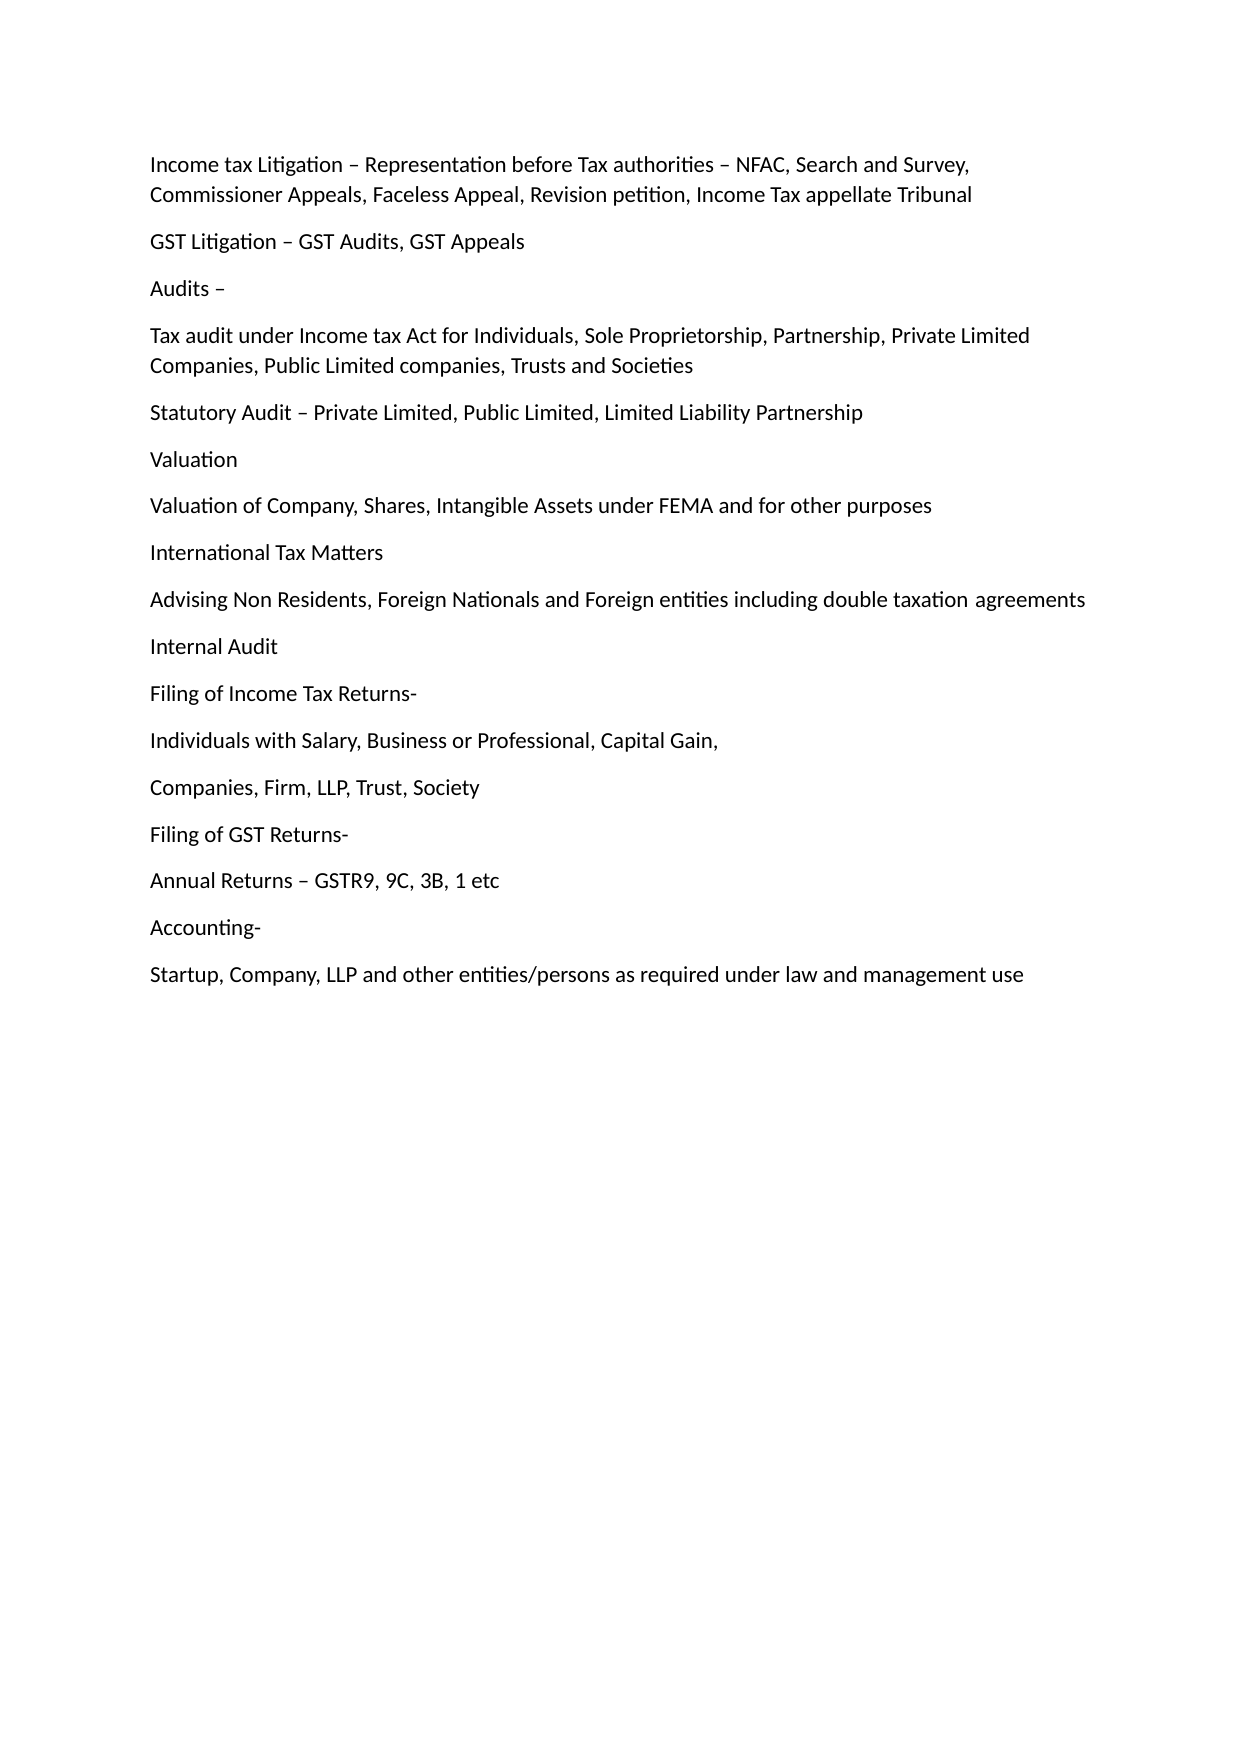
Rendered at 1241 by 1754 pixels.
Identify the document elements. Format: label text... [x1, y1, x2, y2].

text Filing of GST Returns- [150, 820, 1090, 848]
text Tax audit under Income tax Act for Individuals, Sole Proprietorship, Partnership, Private Limited Companies, Public Limited companies, Trusts and Societies [150, 321, 1090, 379]
text Internal Audit [150, 632, 1090, 660]
text Accounting- [150, 913, 1090, 942]
text International Tax Matters [150, 538, 1090, 567]
text GST Litigation – GST Audits, GST Appeals [150, 227, 1090, 255]
text Valuation [150, 445, 1090, 473]
text Statutory Audit – Private Limited, Public Limited, Limited Liability Partnership [150, 398, 1090, 426]
text Individuals with Salary, Business or Professional, Capital Gain, [150, 726, 1090, 754]
text Companies, Firm, LLP, Trust, Society [150, 773, 1090, 801]
text Filing of Income Tax Returns- [150, 679, 1090, 707]
text Audits – [150, 274, 1090, 302]
text Annual Returns – GSTR9, 9C, 3B, 1 etc [150, 867, 1090, 895]
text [150, 150, 1090, 208]
text Valuation of Company, Shares, Intangible Assets under FEMA and for other purposes [150, 492, 1090, 520]
text Startup, Company, LLP and other entities/persons as required under law and management use [150, 960, 1090, 988]
text Advising Non Residents, Foreign Nationals and Foreign entities including double taxation agreements [150, 585, 1090, 613]
